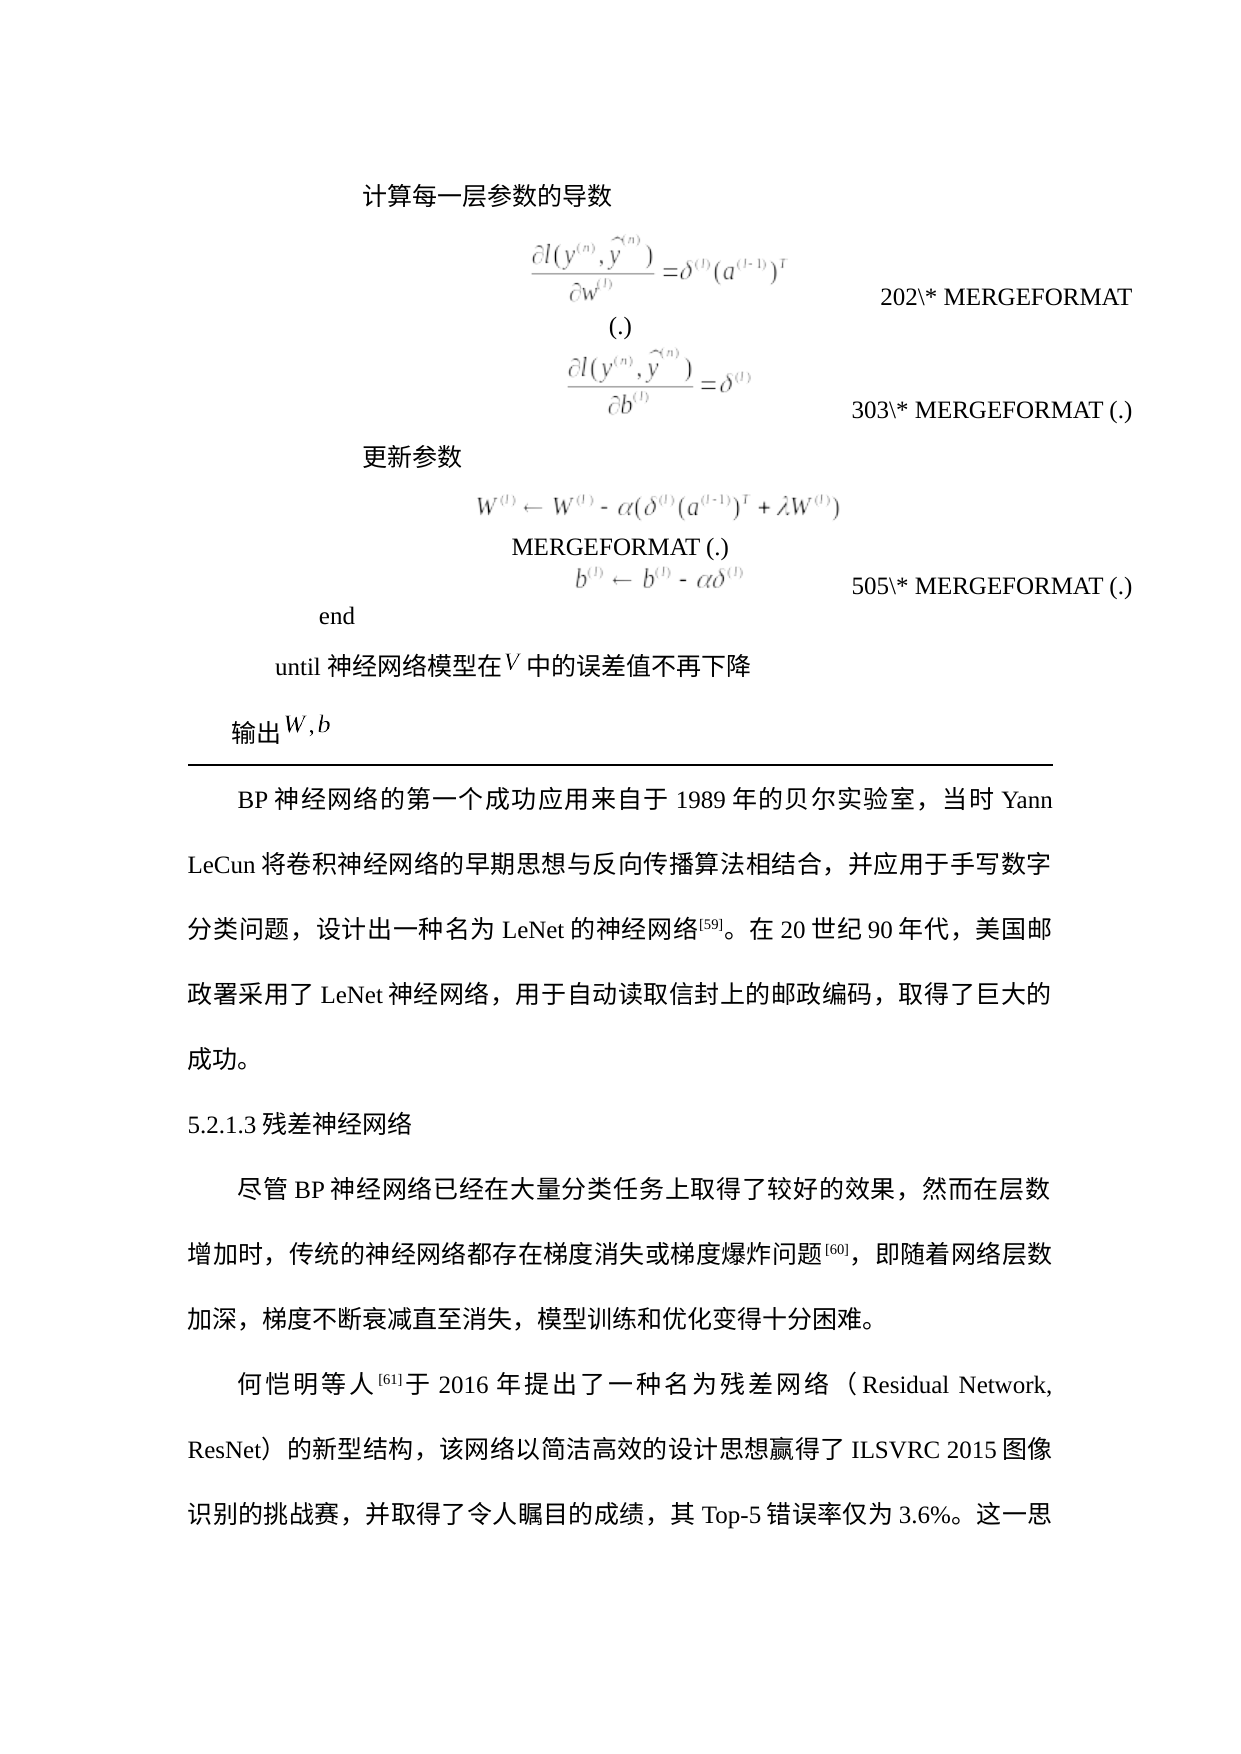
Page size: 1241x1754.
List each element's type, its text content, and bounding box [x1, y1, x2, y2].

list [187, 1351, 1053, 1546]
text 更新参数 [319, 423, 1053, 488]
text until 神经网络模型在中的误差值不再下降 [231, 632, 1053, 697]
text end [275, 599, 1053, 632]
text 输出 [187, 697, 1053, 766]
list 尽管BP神经网络已经在大量分类任务上取得了较好的效果，然而在层数增加时，传统的神经网络都存在梯度消失或梯度爆炸问题[60]，即随着网络层数加深，梯度不断衰减直至消失，模型训练和优化变得十分困难。 [187, 1156, 1053, 1351]
subtitle 5.2.1.3 残差神经网络 [187, 1091, 1053, 1156]
text BP神经网络的第一个成功应用来自于1989年的贝尔实验室，当时Yann LeCun将卷积神经网络的早期思想与反向传播算法相结合，并应用于手写数字分类问题，设计出一种名为LeNet的神经网络[59]。在20世纪90年代，美国邮政署采用了LeNet神经网络，用于自动读取信封上的邮政编码，取得了巨大的成功。 [187, 766, 1053, 1091]
text 计算每一层参数的导数 [319, 162, 1053, 227]
